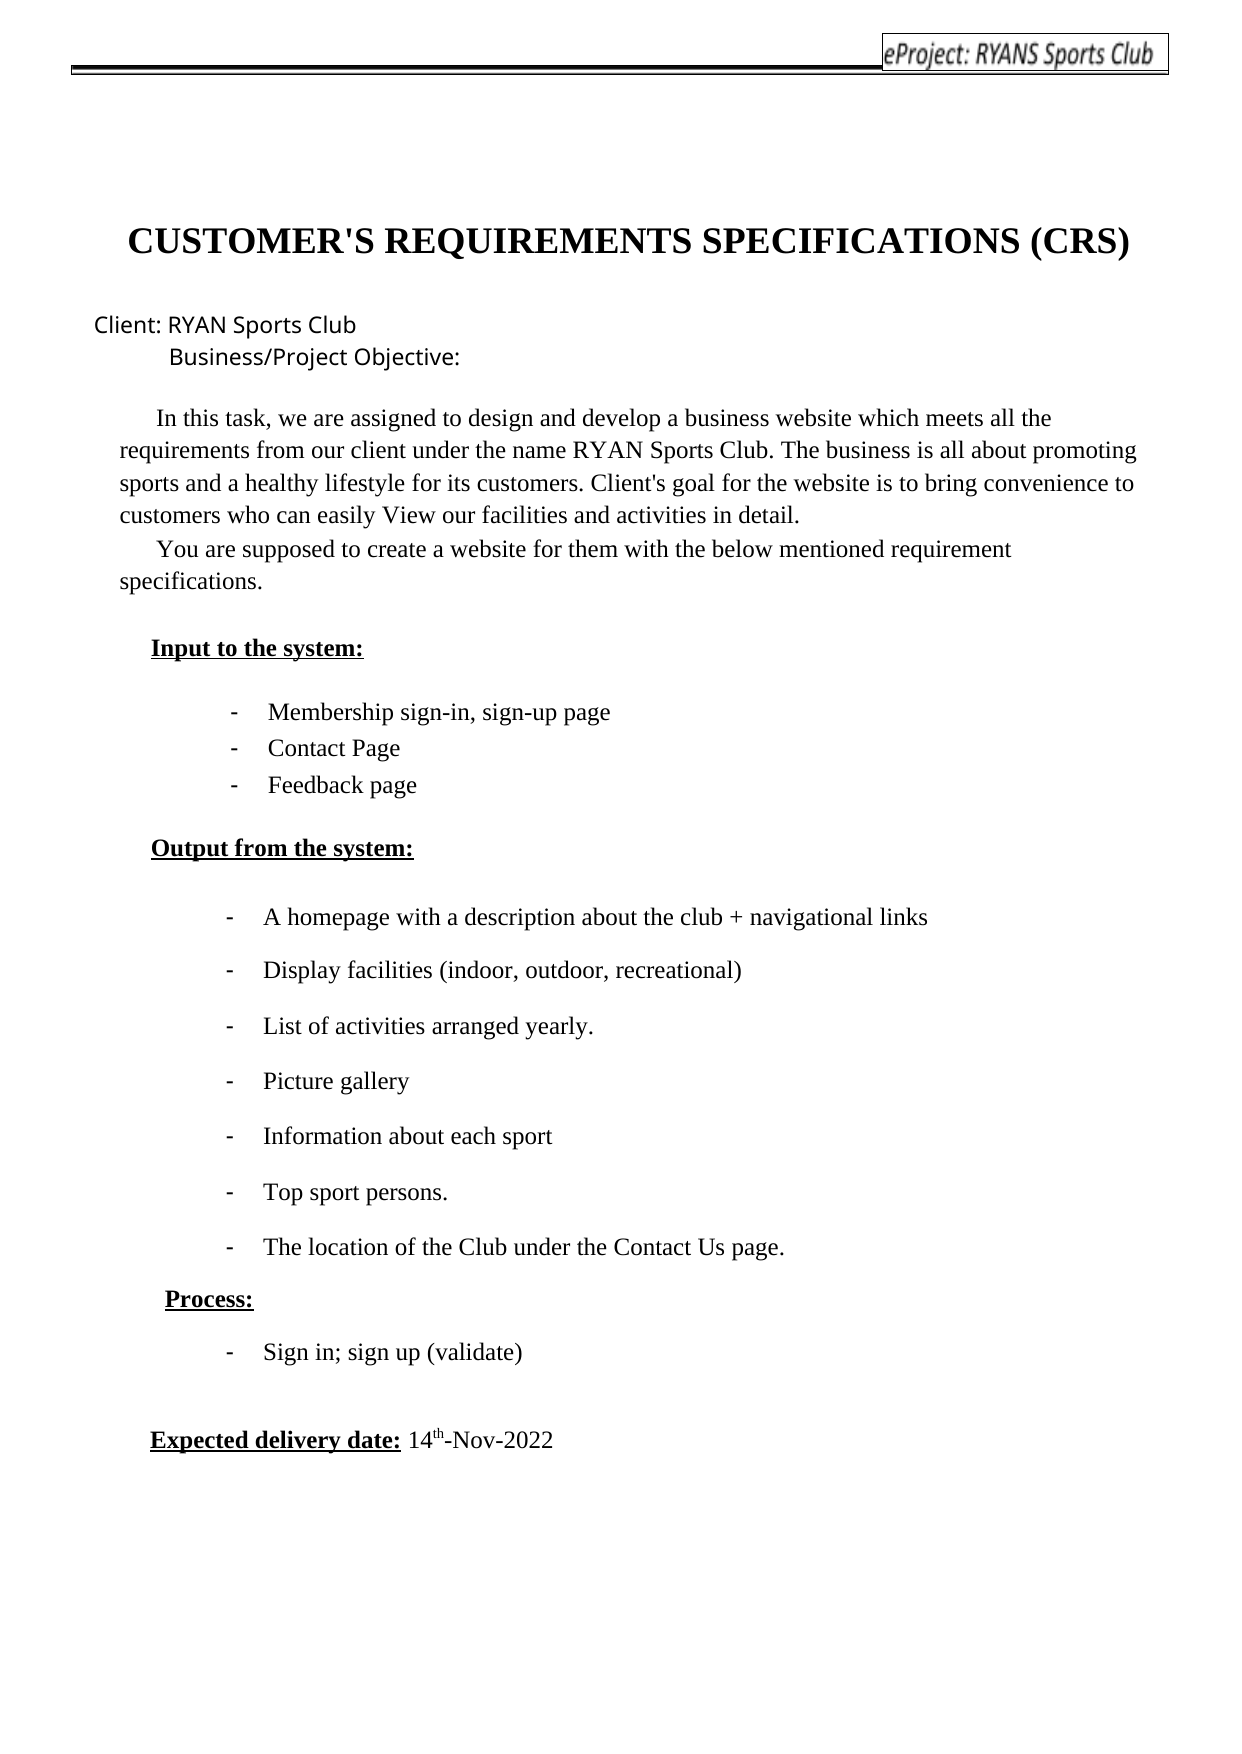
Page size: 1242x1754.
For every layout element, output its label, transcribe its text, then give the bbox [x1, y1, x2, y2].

list Display facilities (indoor, outdoor, recreational) [226, 952, 1212, 986]
list A homepage with a description about the club + navigational links [226, 899, 1212, 933]
list Contact Page [230, 730, 1212, 764]
picture [883, 34, 1168, 70]
list Feedback page [230, 766, 1212, 801]
subtitle Output from the system: [151, 833, 1212, 862]
text Expected delivery date: 14th-Nov-2022 [150, 1425, 1212, 1454]
list Membership sign-in, sign-up page [230, 693, 1212, 727]
list List of activities arranged yearly. [226, 1007, 1212, 1041]
text Client: RYAN Sports Club [94, 309, 1212, 341]
list Picture gallery [226, 1063, 1212, 1097]
subtitle Input to the system: [151, 633, 1212, 662]
list Information about each sport [226, 1118, 1212, 1152]
picture [72, 66, 1168, 74]
list Sign in; sign up (validate) [226, 1334, 1212, 1368]
text You are supposed to create a website for them with the below mentioned requirement specifications. [119, 534, 1102, 595]
text In this task, we are assigned to design and develop a business website which meets all the requirements from our client under the name RYAN Sports Club. The business is all about promoting sports and a healthy lifestyle for its customers. Client's goal for the website is to bring convenience to customers who can easily View our facilities and activities in detail. [119, 403, 1179, 529]
subtitle Process: [164, 1284, 1212, 1313]
text Business/Project Objective: [169, 341, 1212, 372]
list The location of the Club under the Contact Us page. [226, 1229, 1212, 1263]
subtitle CUSTOMER'S REQUIREMENTS SPECIFICATIONS (CRS) [127, 218, 1212, 261]
list Top sport persons. [226, 1173, 1212, 1207]
